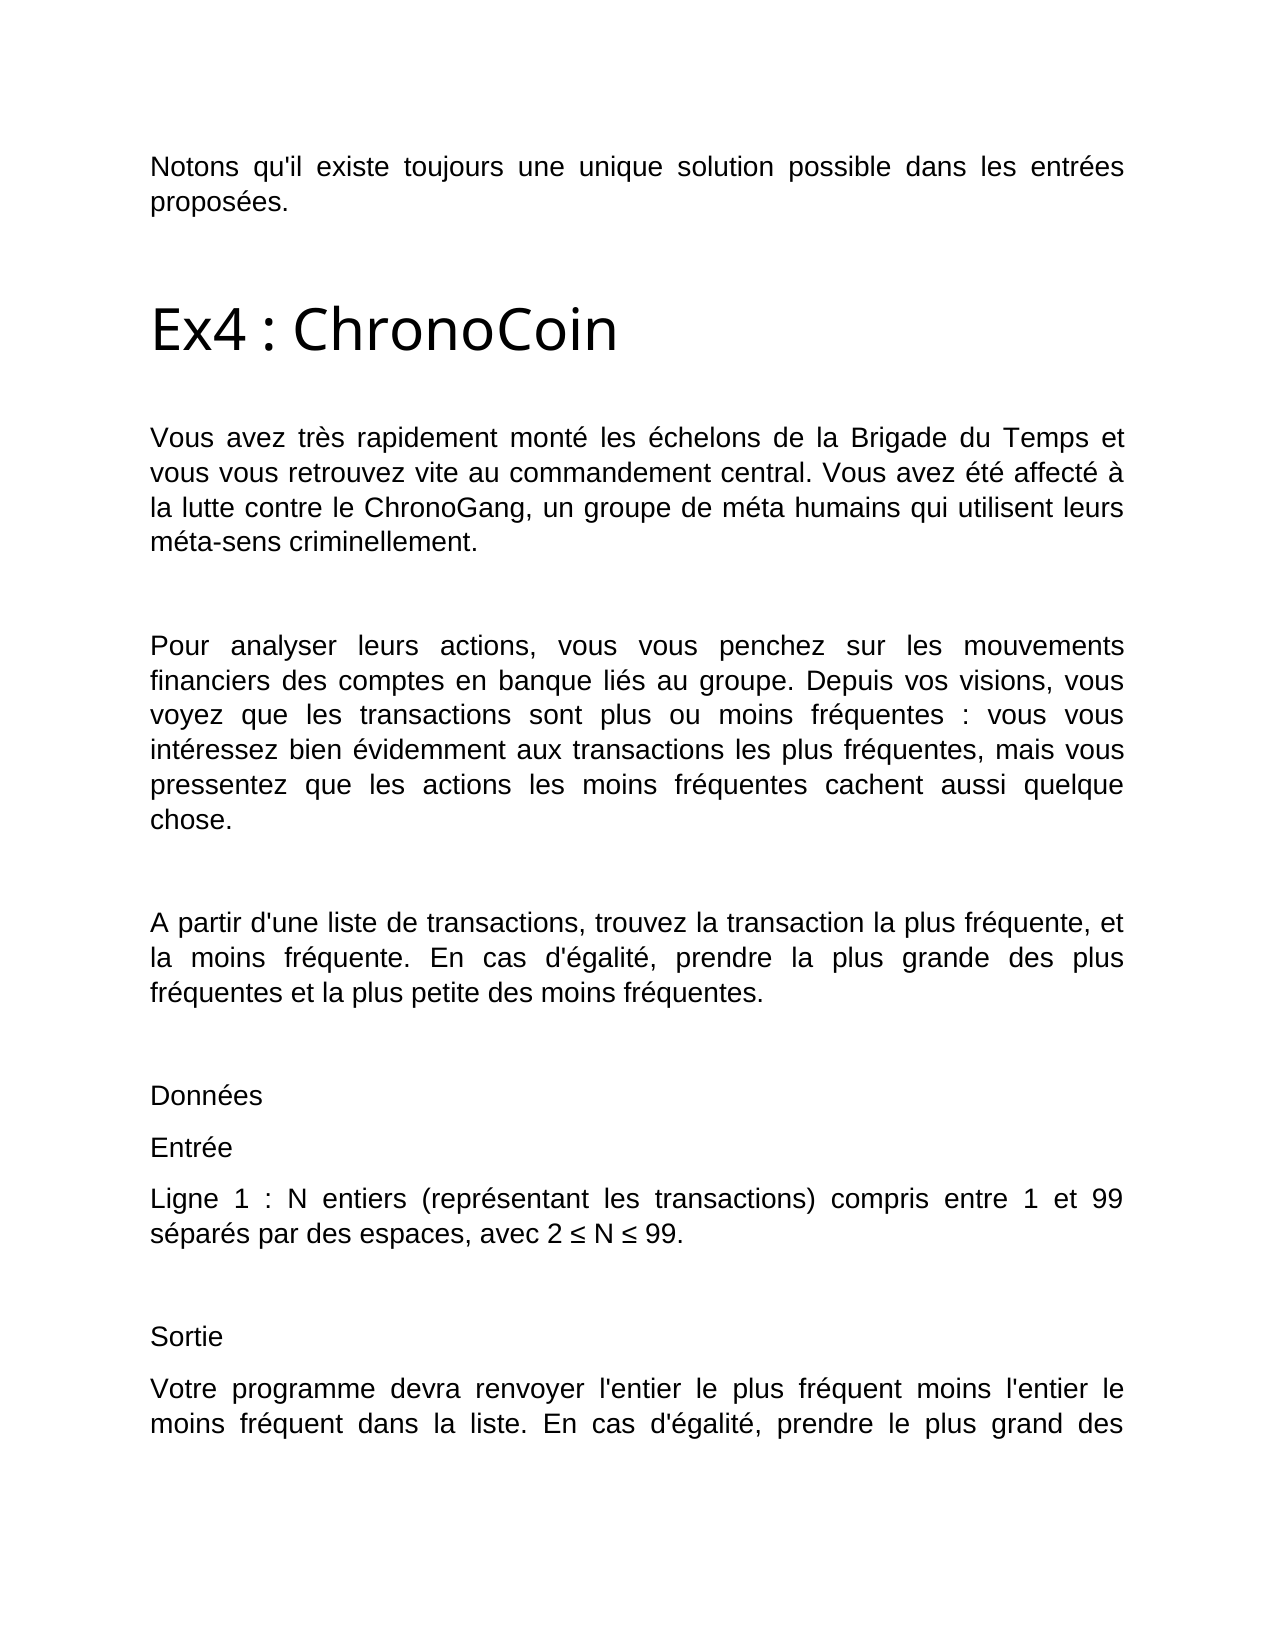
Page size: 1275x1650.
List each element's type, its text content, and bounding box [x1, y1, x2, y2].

text Entrée [150, 1131, 1125, 1163]
text Notons qu'il existe toujours une unique solution possible dans les entrées proposées. [150, 150, 1125, 217]
text Données [150, 1079, 1125, 1111]
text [150, 1372, 1125, 1439]
title Ex4 : ChronoCoin [150, 288, 1125, 367]
text Sortie [150, 1320, 1125, 1353]
text Ligne 1 : N entiers (représentant les transactions) compris entre 1 et 99 séparés par des espaces, avec 2 ≤ N ≤ 99. [150, 1182, 1125, 1249]
text A partir d'une liste de transactions, trouvez la transaction la plus fréquente, et la moins fréquente. En cas d'égalité, prendre la plus grande des plus fréquentes et la plus petite des moins fréquentes. [150, 906, 1125, 1008]
text Vous avez très rapidement monté les échelons de la Brigade du Temps et vous vous retrouvez vite au commandement central. Vous avez été affecté à la lutte contre le ChronoGang, un groupe de méta humains qui utilisent leurs méta-sens criminellement. [150, 421, 1125, 558]
text Pour analyser leurs actions, vous vous penchez sur les mouvements financiers des comptes en banque liés au groupe. Depuis vos visions, vous voyez que les transactions sont plus ou moins fréquentes : vous vous intéressez bien évidemment aux transactions les plus fréquentes, mais vous pressentez que les actions les moins fréquentes cachent aussi quelque chose. [150, 628, 1125, 835]
